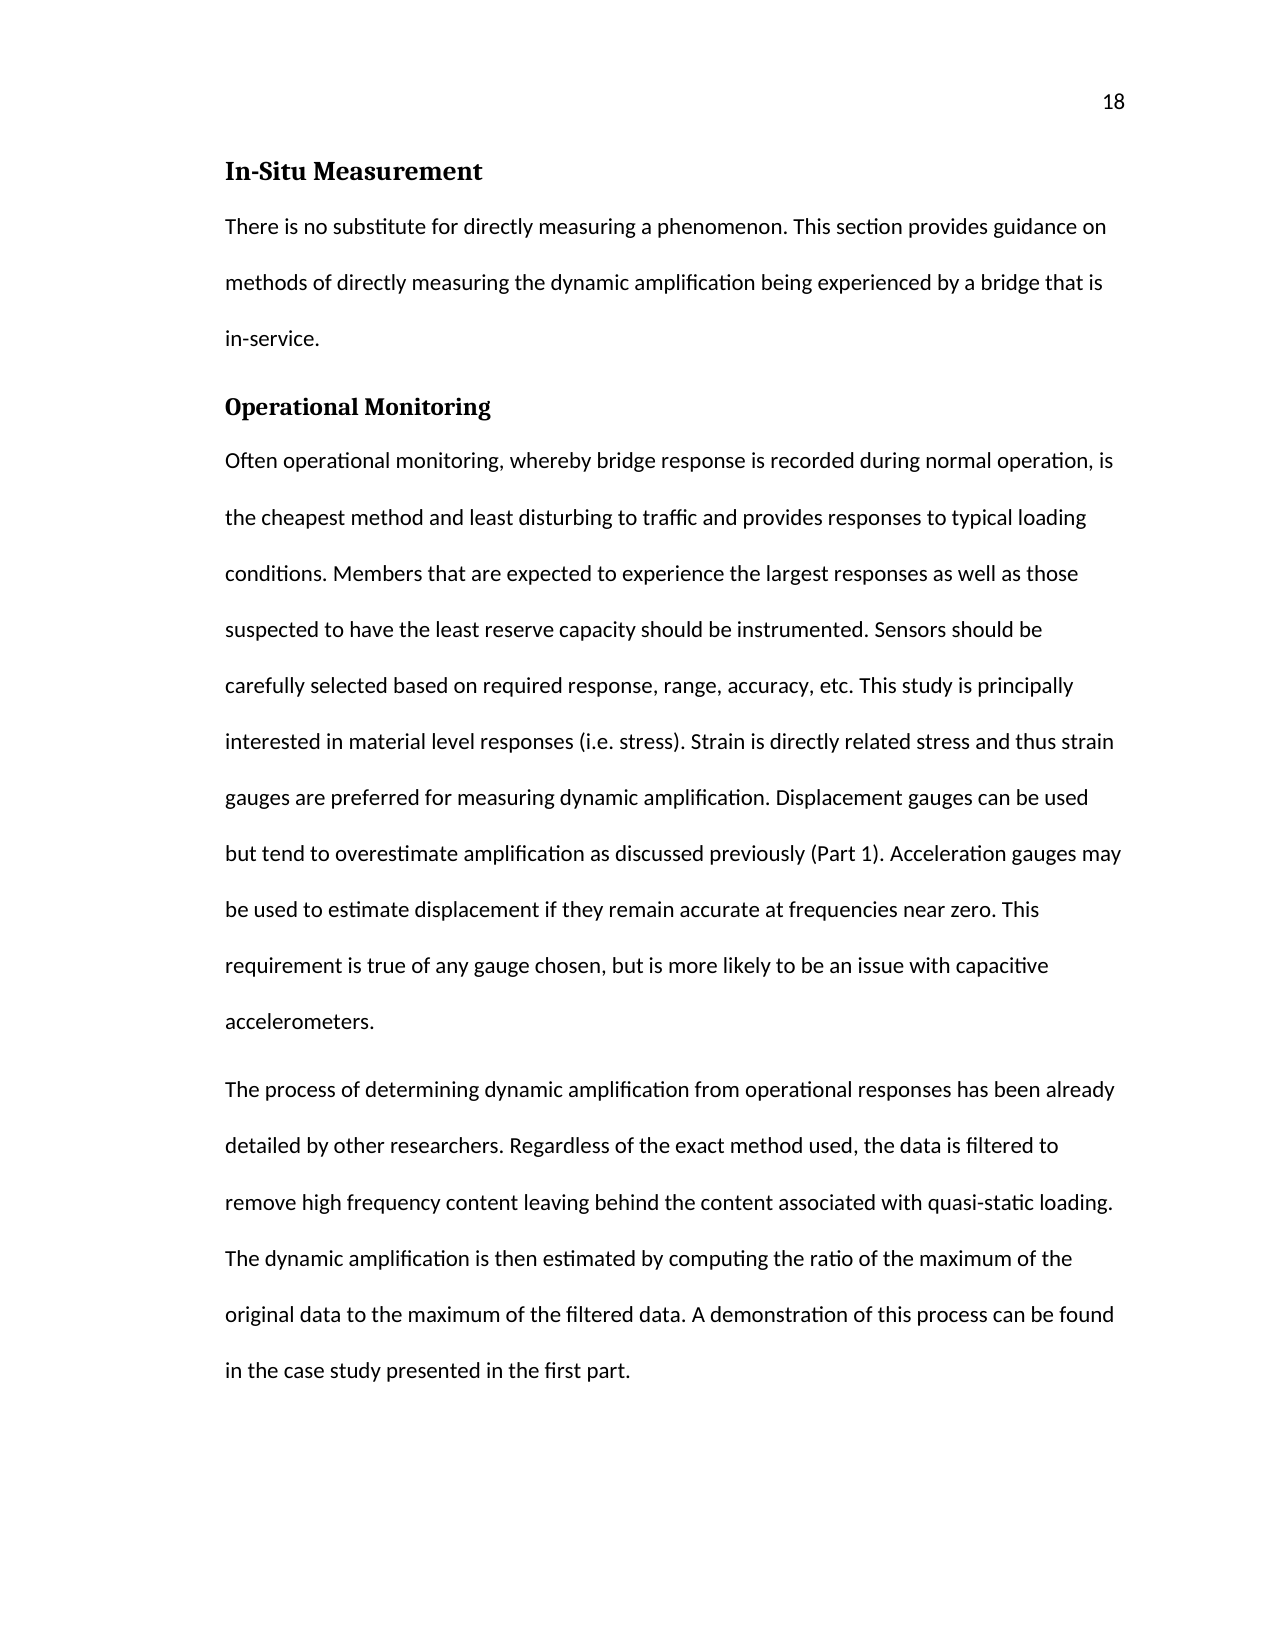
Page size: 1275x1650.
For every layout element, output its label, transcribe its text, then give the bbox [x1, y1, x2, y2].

text The process of determining dynamic amplification from operational responses has been already detailed by other researchers. Regardless of the exact method used, the data is filtered to remove high frequency content leaving behind the content associated with quasi-static loading. The dynamic amplification is then estimated by computing the ratio of the maximum of the original data to the maximum of the filtered data. A demonstration of this process can be found in the case study presented in the first part. [225, 673, 1125, 981]
